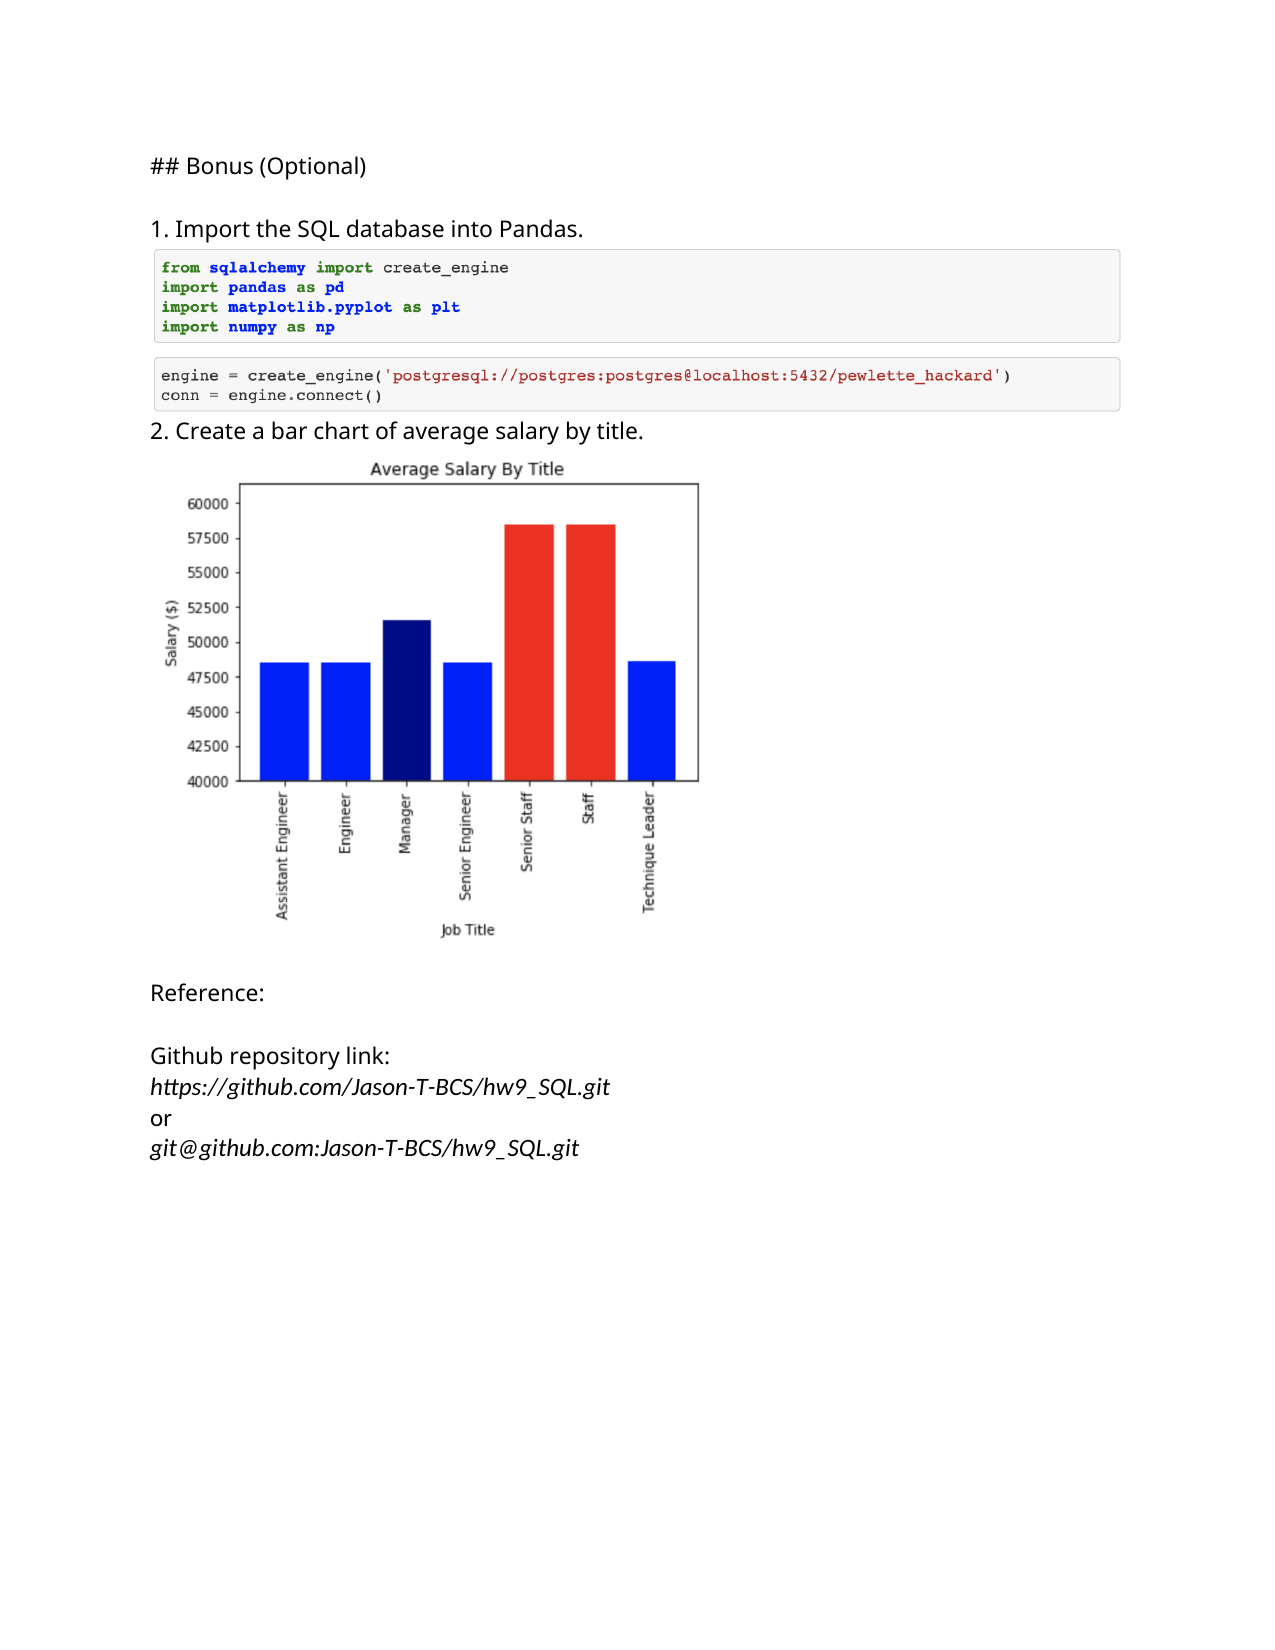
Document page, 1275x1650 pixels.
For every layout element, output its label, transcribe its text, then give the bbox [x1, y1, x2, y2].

text or [150, 1102, 1125, 1132]
picture [150, 446, 719, 947]
text https://github.com/Jason-T-BCS/hw9_SQL.git [150, 1071, 1125, 1102]
text 2. Create a bar chart of average salary by title. [150, 416, 1125, 446]
text git@github.com:Jason-T-BCS/hw9_SQL.git [150, 1132, 1125, 1163]
text ## Bonus (Optional) [150, 150, 1125, 181]
text Reference: [150, 977, 1125, 1009]
text Github repository link: [150, 1040, 1125, 1071]
text 1. Import the SQL database into Pandas. [150, 212, 1125, 243]
picture [150, 243, 1125, 416]
